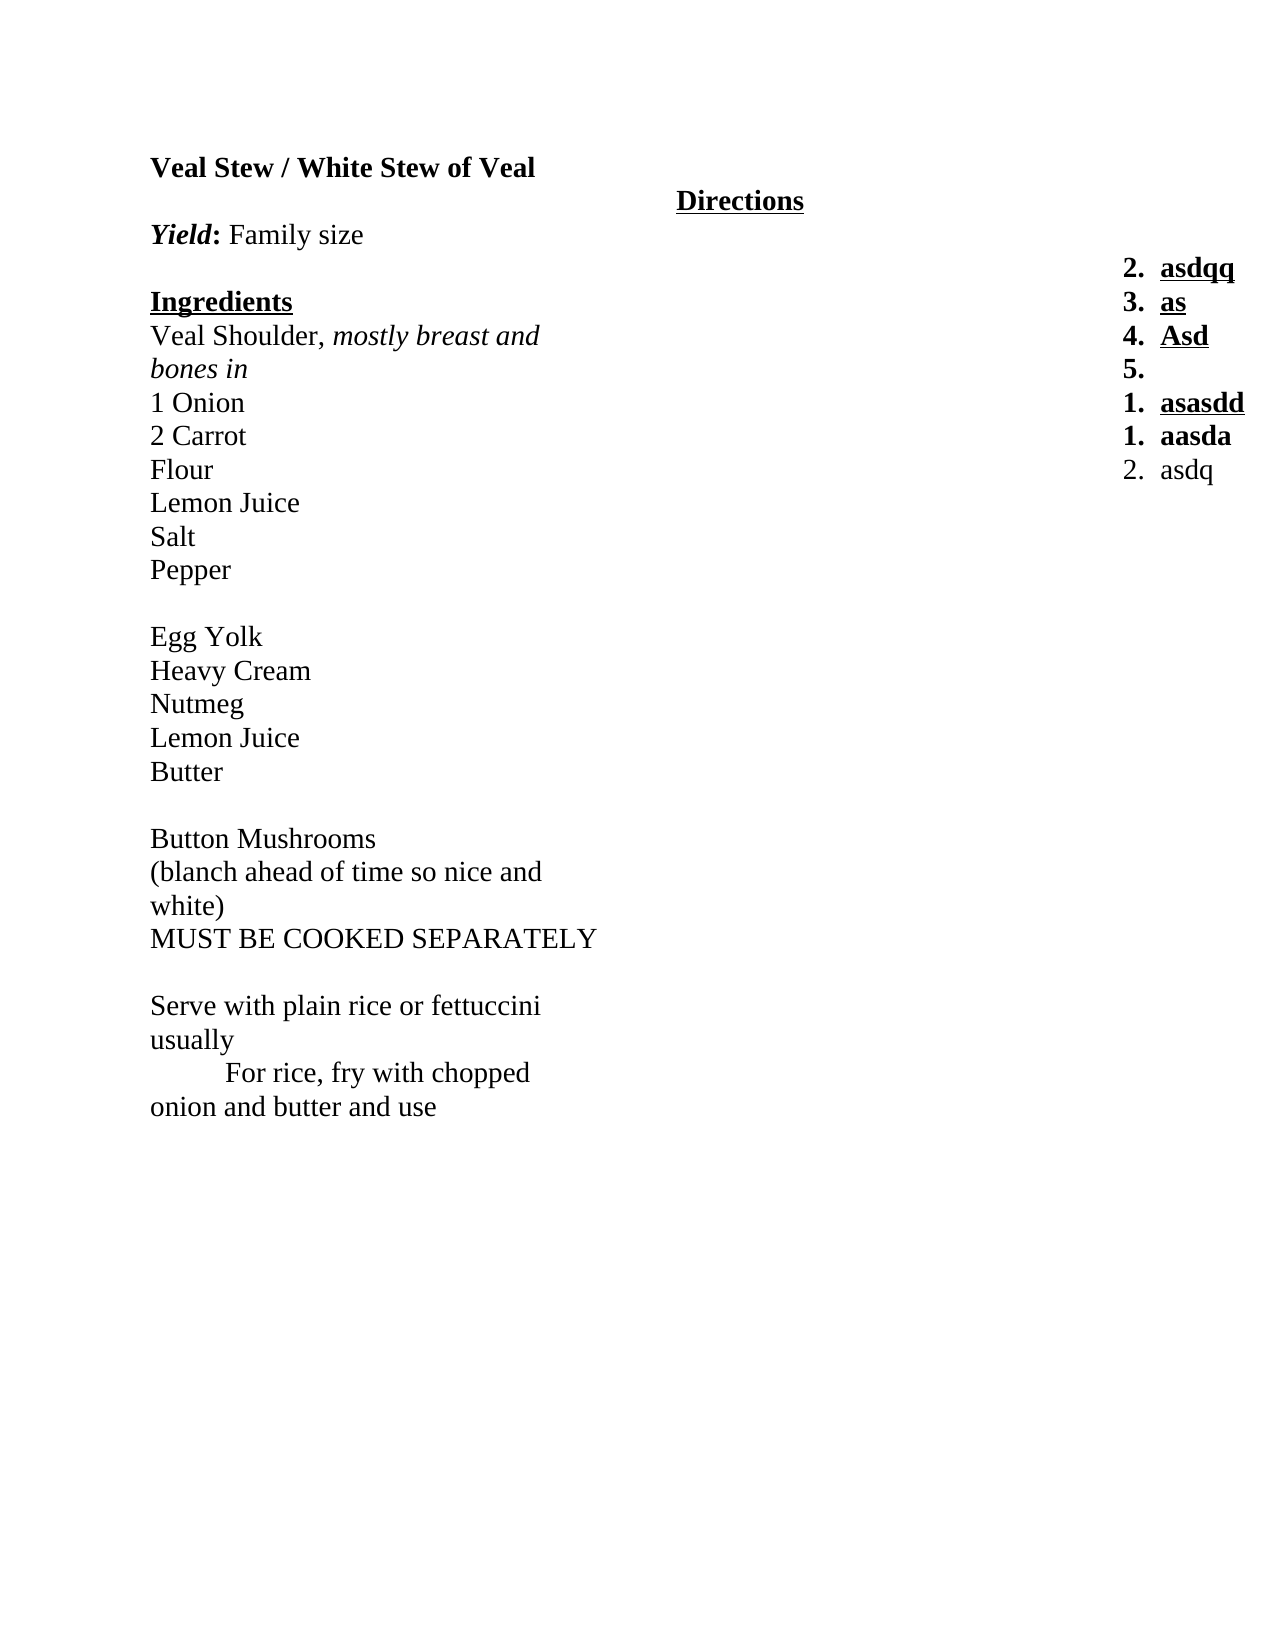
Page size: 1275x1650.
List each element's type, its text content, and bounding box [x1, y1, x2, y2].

list asdqq [1123, 251, 1275, 284]
text Flour [150, 452, 599, 485]
list Asd [1123, 318, 1275, 351]
list as [1123, 284, 1275, 318]
text For rice, fry with chopped onion and butter and use [150, 1056, 599, 1123]
text Egg Yolk [150, 619, 599, 653]
text Pepper [150, 552, 599, 586]
text Lemon Juice [150, 485, 599, 519]
text Heavy Cream Nutmeg [150, 653, 599, 720]
text Veal Stew / White Stew of Veal [150, 150, 599, 183]
text Salt [150, 519, 599, 552]
list asdq [1123, 452, 1275, 485]
text 2 Carrot [150, 418, 599, 452]
text Serve with plain rice or fettuccini usually [150, 988, 599, 1056]
text (blanch ahead of time so nice and white) [150, 854, 599, 921]
list asasdd [1123, 385, 1275, 418]
text Butter [150, 754, 599, 787]
text 1 Onion [150, 385, 599, 418]
text Directions [676, 183, 1125, 217]
text Ingredients [150, 284, 599, 318]
text Veal Shoulder, mostly breast and bones in [150, 318, 599, 385]
text MUST BE COOKED SEPARATELY [150, 921, 599, 955]
list aasda [1123, 418, 1275, 452]
text Button Mushrooms [150, 821, 599, 854]
text Yield: Family size [150, 217, 599, 251]
text Lemon Juice [150, 720, 599, 754]
